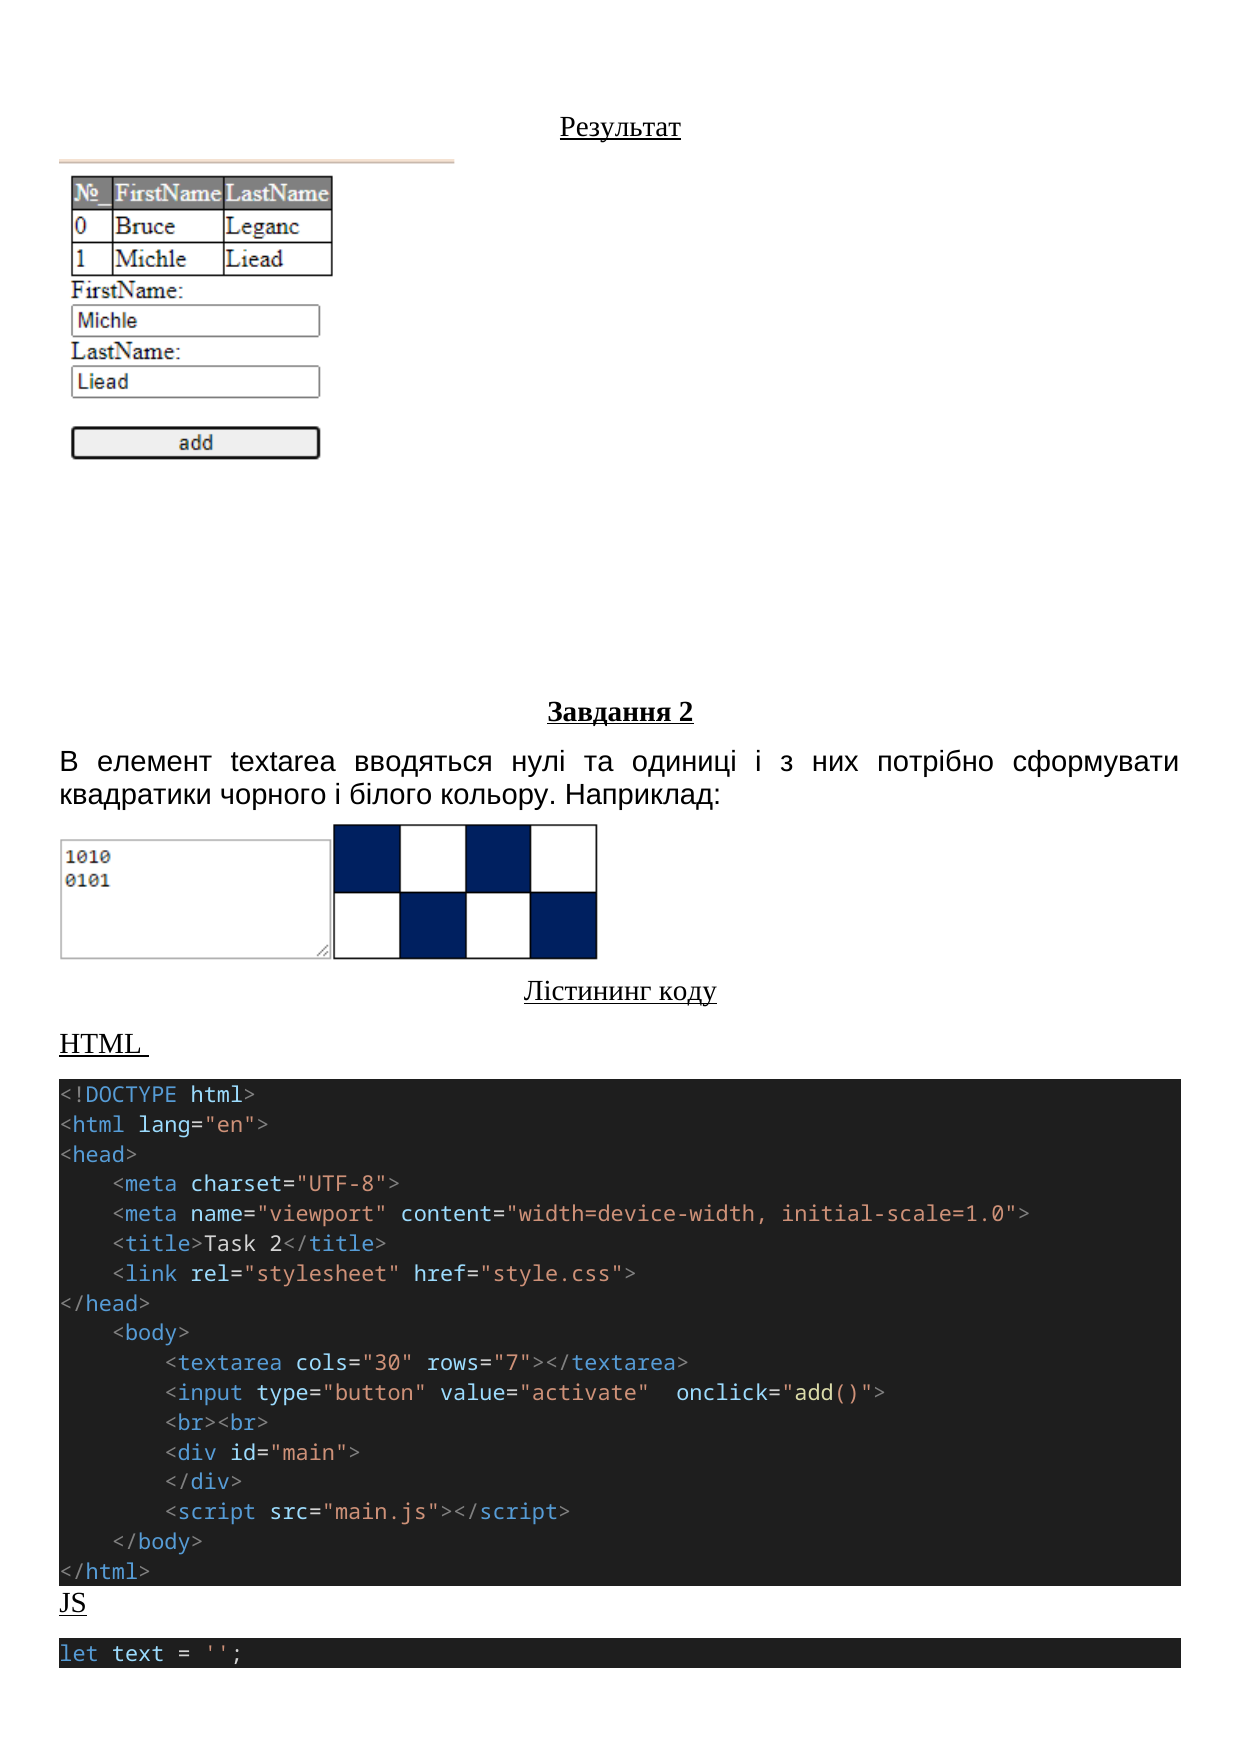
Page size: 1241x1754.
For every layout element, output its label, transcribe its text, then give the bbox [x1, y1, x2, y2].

text <!DOCTYPE html> [59, 1079, 1181, 1109]
text <head> [59, 1139, 1181, 1168]
text <link rel="stylesheet" href="style.css"> [59, 1258, 1181, 1288]
text <html lang="en"> [59, 1109, 1181, 1139]
text <textarea cols="30" rows="7"></textarea> [59, 1347, 1181, 1377]
text В елемент textarea вводяться нулі та одиниці і з них потрібно сформувати квадратики чорного і білого кольору. Наприклад: [59, 744, 1181, 811]
text Лістининг коду [59, 973, 1181, 1007]
text <script src="main.js"></script> [59, 1496, 1181, 1526]
text JS [59, 1586, 1181, 1619]
text </head> [59, 1288, 1181, 1317]
text <body> [59, 1317, 1181, 1347]
text Завдання 2 [59, 694, 1181, 727]
text <br><br> [59, 1407, 1181, 1437]
text </body> [59, 1526, 1181, 1556]
text <input type="button" value="activate" onclick="add()"> [59, 1377, 1181, 1407]
text <div id="main"> [59, 1437, 1181, 1466]
text HTML [59, 1026, 1181, 1060]
text <title>Task 2</title> [59, 1228, 1181, 1258]
text </html> [59, 1556, 1181, 1586]
text let text = ''; [59, 1638, 1181, 1668]
text <meta name="viewport" content="width=device-width, initial-scale=1.0"> [59, 1198, 1181, 1228]
text </div> [59, 1466, 1181, 1496]
picture [59, 159, 455, 627]
text <meta charset="UTF-8"> [59, 1168, 1181, 1198]
picture [59, 823, 599, 961]
text Результат [59, 109, 1181, 143]
